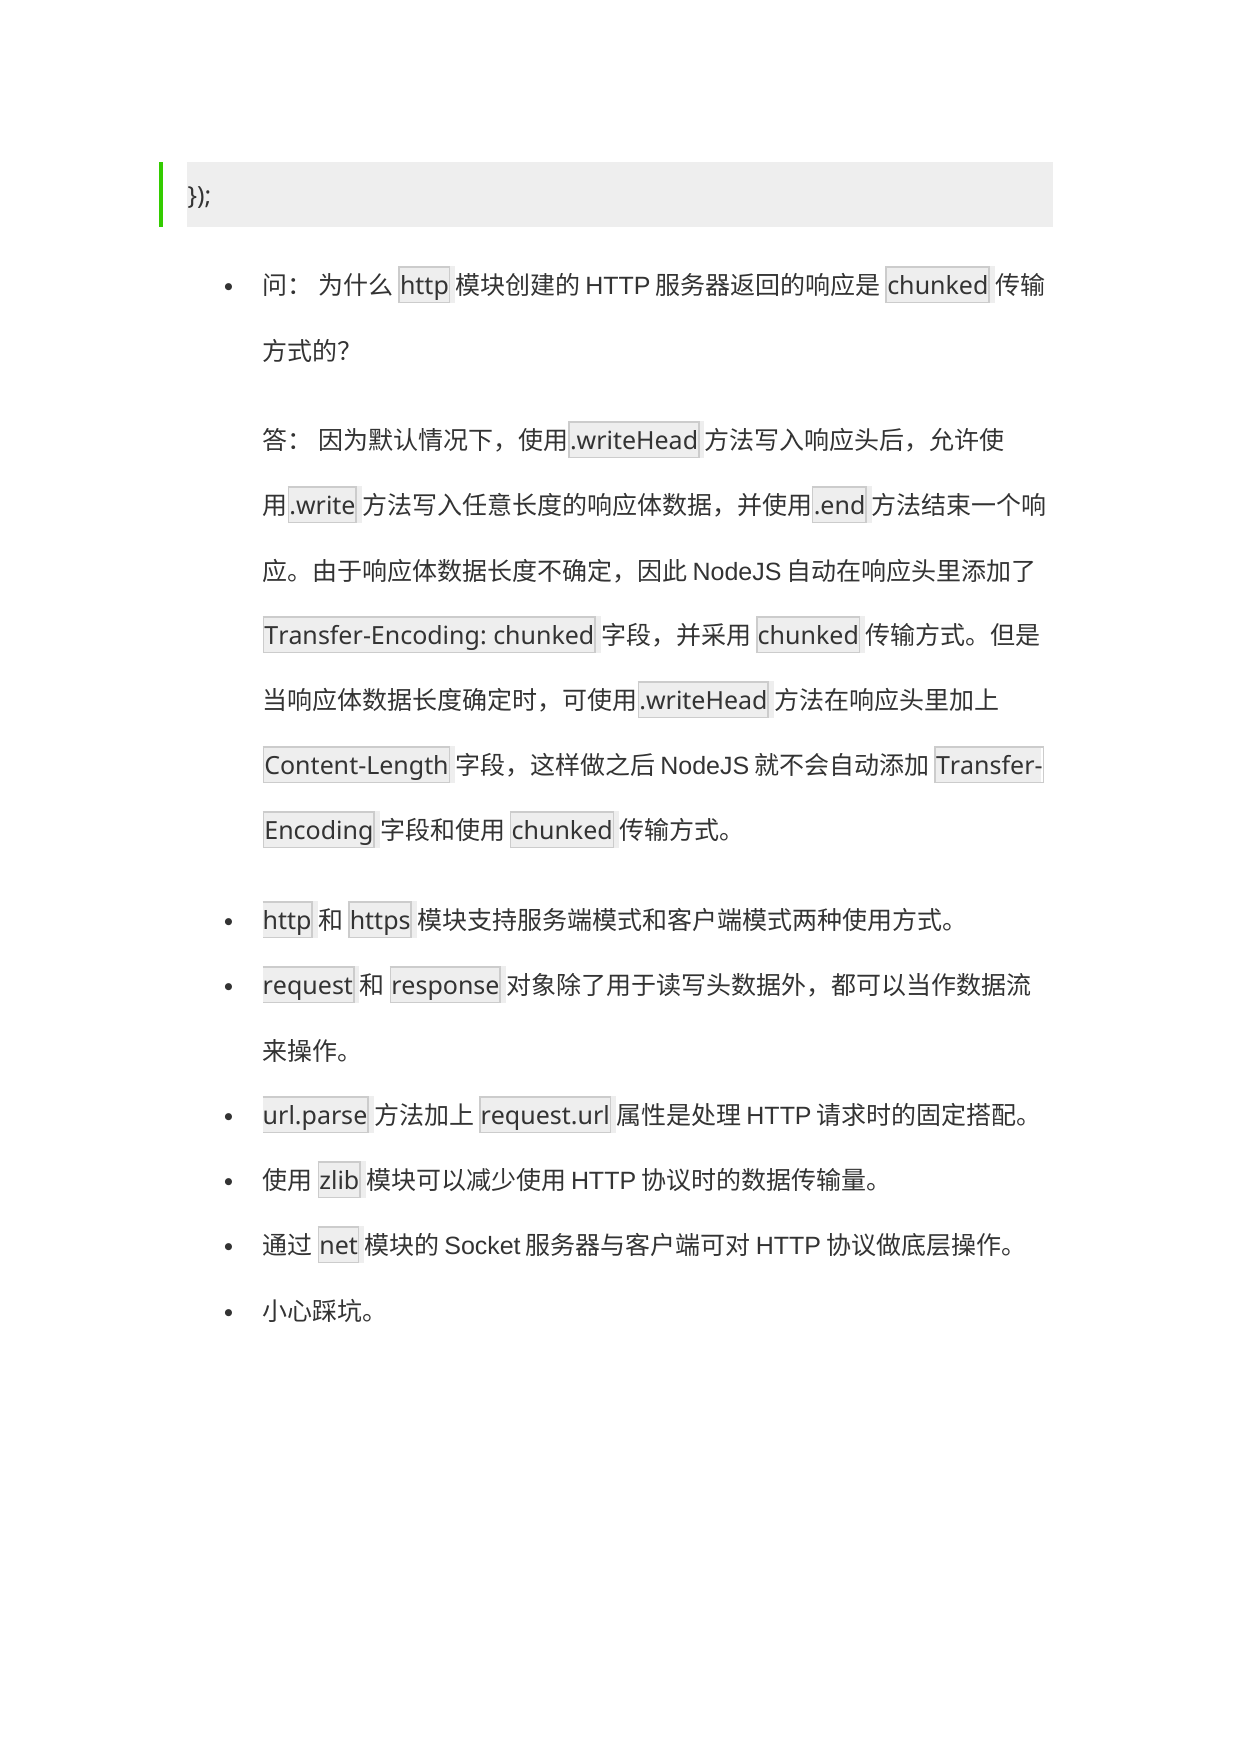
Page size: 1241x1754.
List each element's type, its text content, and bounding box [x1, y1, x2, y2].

list 问： 为什么http模块创建的HTTP服务器返回的响应是chunked传输方式的？ [225, 252, 1053, 382]
list url.parse方法加上request.url属性是处理HTTP请求时的固定搭配。 [225, 1082, 1053, 1147]
list http和https模块支持服务端模式和客户端模式两种使用方式。 [225, 887, 1053, 952]
list 通过net模块的Socket服务器与客户端可对HTTP协议做底层操作。 [225, 1212, 1053, 1277]
text }); [187, 162, 1053, 227]
text 答： 因为默认情况下，使用.writeHead方法写入响应头后，允许使用.write方法写入任意长度的响应体数据，并使用.end方法结束一个响应。由于响应体数据长度不确定，因此NodeJS自动在响应头里添加了Transfer-Encoding: chunked字段，并采用chunked传输方式。但是当响应体数据长度确定时，可使用.writeHead方法在响应头里加上Content-Length字段，这样做之后NodeJS就不会自动添加Transfer-Encoding字段和使用chunked传输方式。 [262, 407, 1053, 862]
list 小心踩坑。 [225, 1277, 1053, 1342]
list request和response对象除了用于读写头数据外，都可以当作数据流来操作。 [225, 952, 1053, 1082]
list 使用zlib模块可以减少使用HTTP协议时的数据传输量。 [225, 1147, 1053, 1212]
